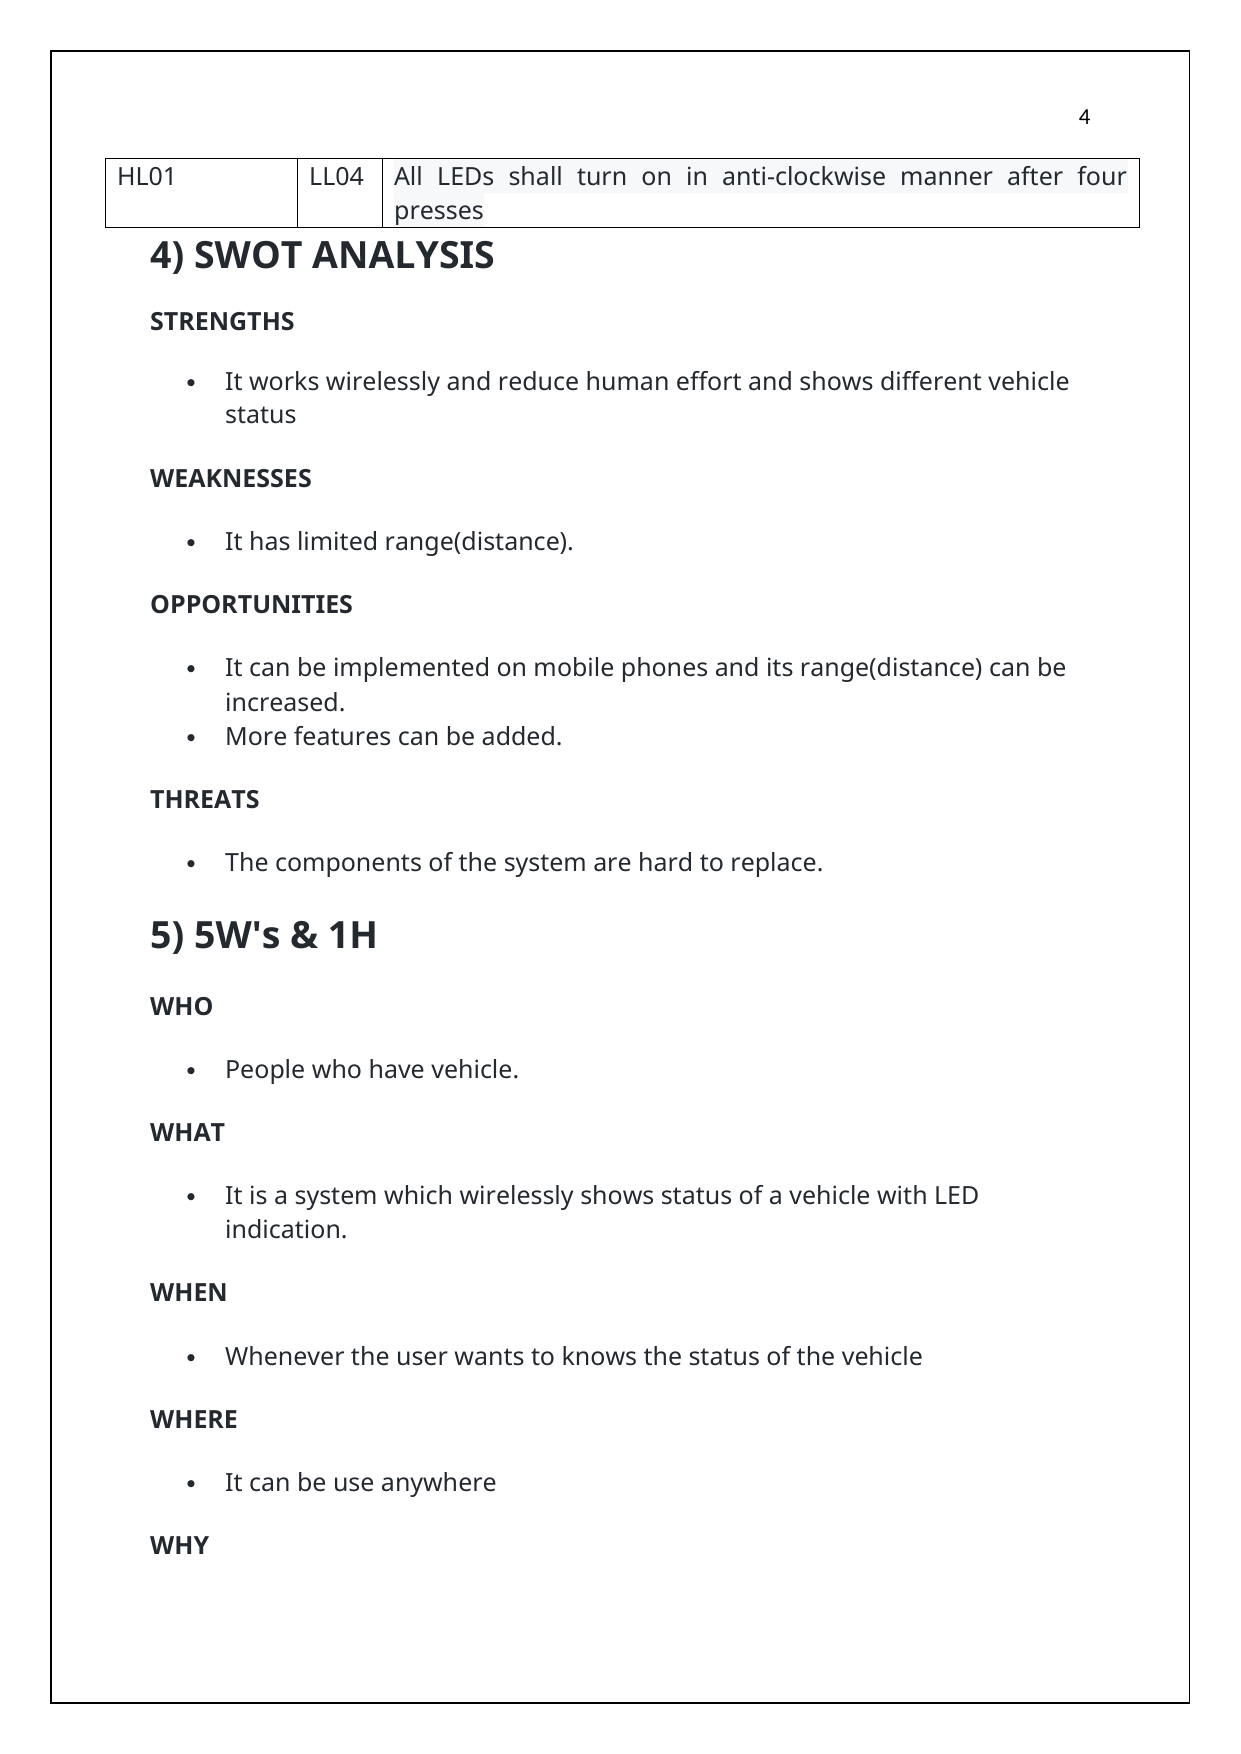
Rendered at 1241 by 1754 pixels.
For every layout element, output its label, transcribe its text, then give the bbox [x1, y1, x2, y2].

text 5) 5W's & 1H [150, 908, 1090, 959]
text OPPORTUNITIES [150, 587, 1090, 621]
list It can be use anywhere [187, 1465, 1090, 1499]
table_cell HL01 [106, 159, 297, 227]
list People who have vehicle. [187, 1051, 1090, 1085]
text WHO [150, 988, 1090, 1022]
list It works wirelessly and reduce human effort and shows different vehicle status [187, 363, 1090, 431]
table_cell All LEDs shall turn on in anti-clockwise manner after four presses [484, 159, 1139, 227]
list It is a system which wirelessly shows status of a vehicle with LED indication. [187, 1178, 1090, 1246]
text WEAKNESSES [150, 460, 1090, 494]
text WHEN [150, 1275, 1090, 1309]
table_cell LL04 [298, 159, 382, 227]
text WHAT [150, 1114, 1090, 1149]
text THREATS [150, 781, 1090, 816]
list Whenever the user wants to knows the status of the vehicle [187, 1338, 1090, 1372]
list More features can be added. [187, 718, 1090, 752]
text 4) SWOT ANALYSIS [150, 228, 1090, 279]
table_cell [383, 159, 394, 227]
text WHY [150, 1528, 1090, 1562]
text STRENGTHS [150, 304, 1090, 338]
list The components of the system are hard to replace. [187, 845, 1090, 879]
text WHERE [150, 1402, 1090, 1436]
list It has limited range(distance). [187, 524, 1090, 558]
list It can be implemented on mobile phones and its range(distance) can be increased. [187, 650, 1090, 718]
